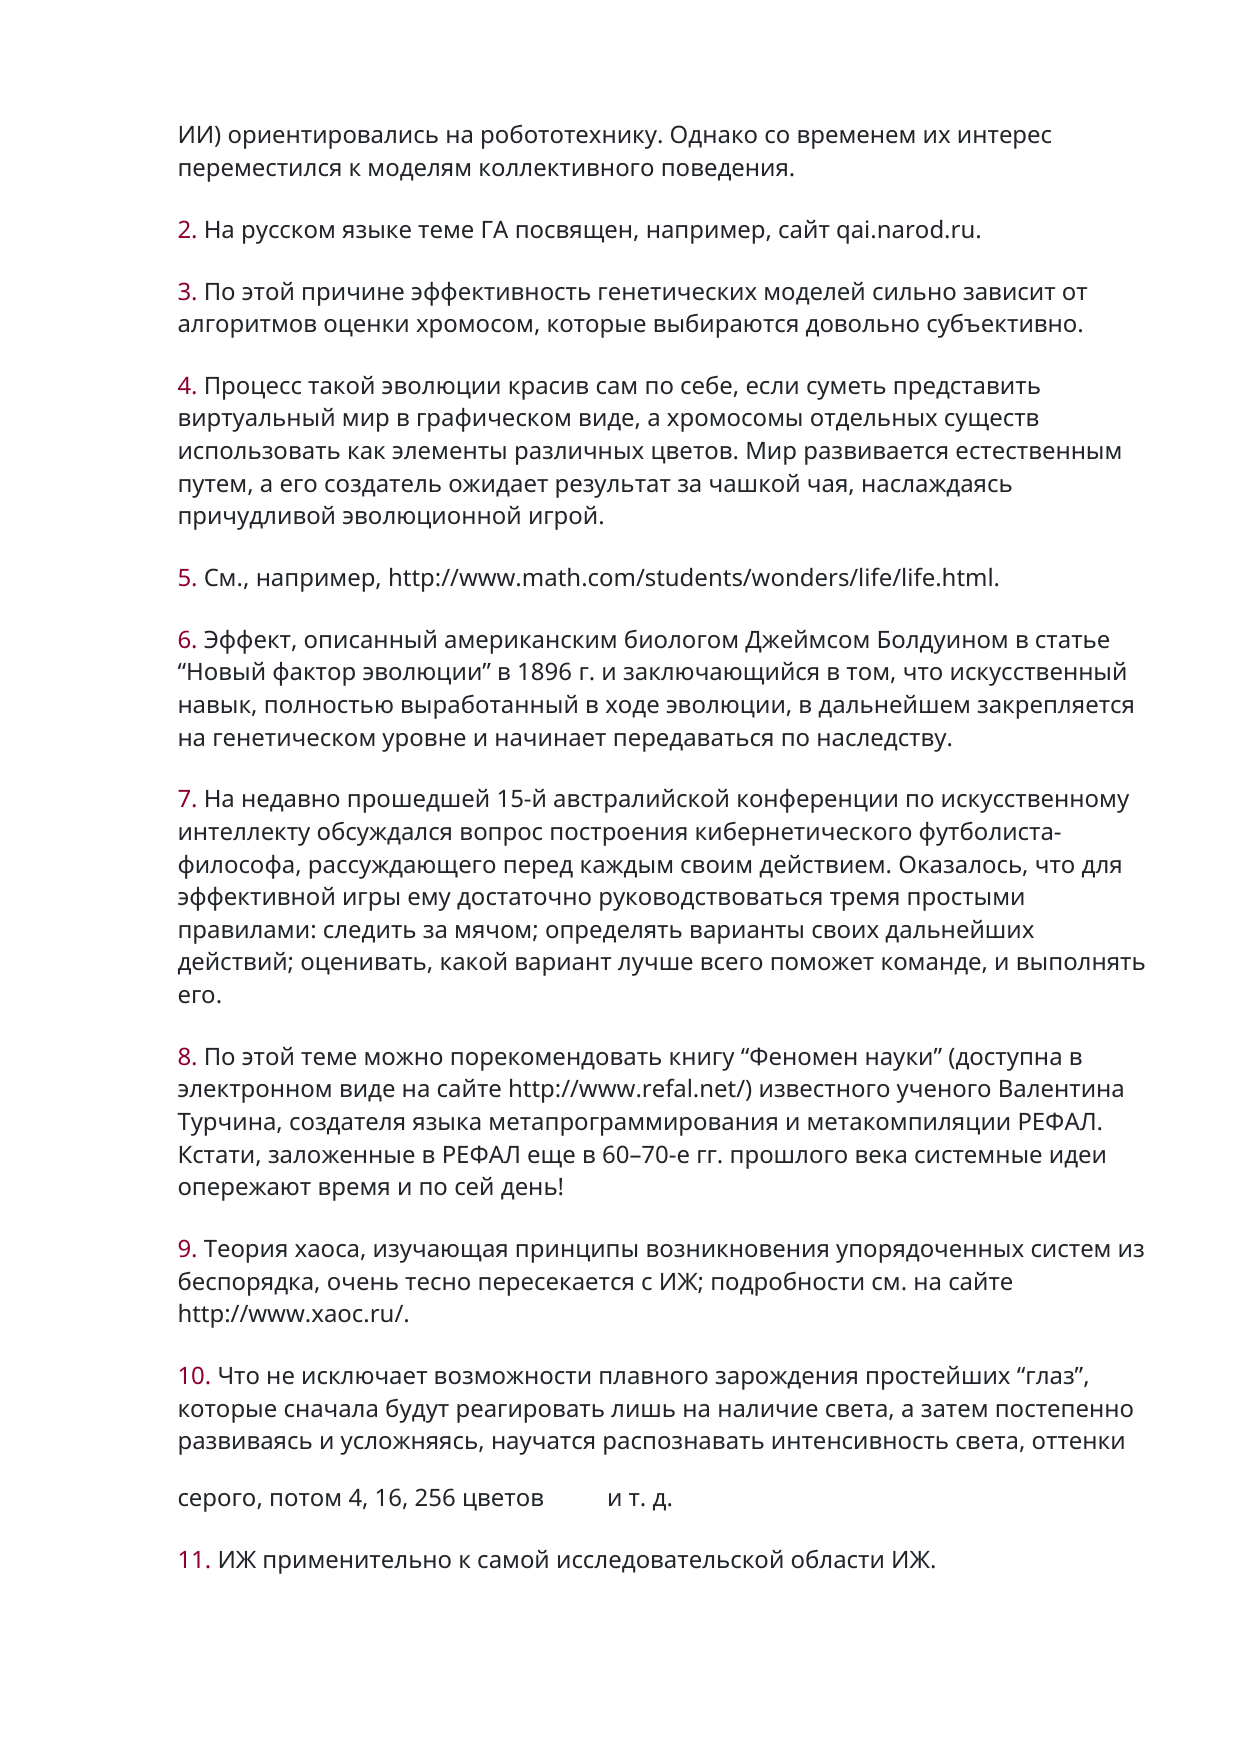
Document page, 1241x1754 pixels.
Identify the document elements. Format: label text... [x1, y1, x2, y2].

text 9. Теория хаоса, изучающая принципы возникновения упорядоченных систем из беспорядка, очень тесно пересекается с ИЖ; подробности см. на сайте http://www.xaoc.ru/. [177, 1232, 1152, 1329]
text 2. На русском языке теме ГА посвящен, например, сайт qai.narod.ru. [177, 212, 1152, 245]
text 3. По этой причине эффективность генетических моделей сильно зависит от алгоритмов оценки хромосом, которые выбираются довольно субъективно. [177, 274, 1152, 339]
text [177, 118, 1152, 183]
text 11. ИЖ применительно к самой исследовательской области ИЖ. [177, 1543, 1152, 1575]
text 8. По этой теме можно порекомендовать книгу “Феномен науки” (доступна в электронном виде на сайте http://www.refal.net/) известного ученого Валентина Турчина, создателя языка метапрограммирования и метакомпиляции РЕФАЛ. Кстати, заложенные в РЕФАЛ еще в 60–70-е гг. прошлого века системные идеи опережают время и по сей день! [177, 1039, 1152, 1203]
text 10. Что не исключает возможности плавного зарождения простейших “глаз”, которые сначала будут реагировать лишь на наличие света, а затем постепенно развиваясь и усложняясь, научатся распознавать интенсивность света, оттенки серого, потом 4, 16, 256 цветов и т. д. [177, 1359, 1152, 1514]
text 5. См., например, http://www.math.com/students/wonders/life/life.html. [177, 561, 1152, 593]
text 4. Процесс такой эволюции красив сам по себе, если суметь представить виртуальный мир в графическом виде, а хромосомы отдельных существ использовать как элементы различных цветов. Мир развивается естественным путем, а его создатель ожидает результат за чашкой чая, наслаждаясь причудливой эволюционной игрой. [177, 369, 1152, 532]
text 6. Эффект, описанный американским биологом Джеймсом Болдуином в статье “Новый фактор эволюции” в 1896 г. и заключающийся в том, что искусственный навык, полностью выработанный в ходе эволюции, в дальнейшем закрепляется на генетическом уровне и начинает передаваться по наследству. [177, 623, 1152, 753]
text 7. На недавно прошедшей 15-й австралийской конференции по искусственному интеллекту обсуждался вопрос построения кибернетического футболиста-философа, рассуждающего перед каждым своим действием. Оказалось, что для эффективной игры ему достаточно руководствоваться тремя простыми правилами: следить за мячом; определять варианты своих дальнейших действий; оценивать, какой вариант лучше всего поможет команде, и выполнять его. [177, 782, 1152, 1010]
